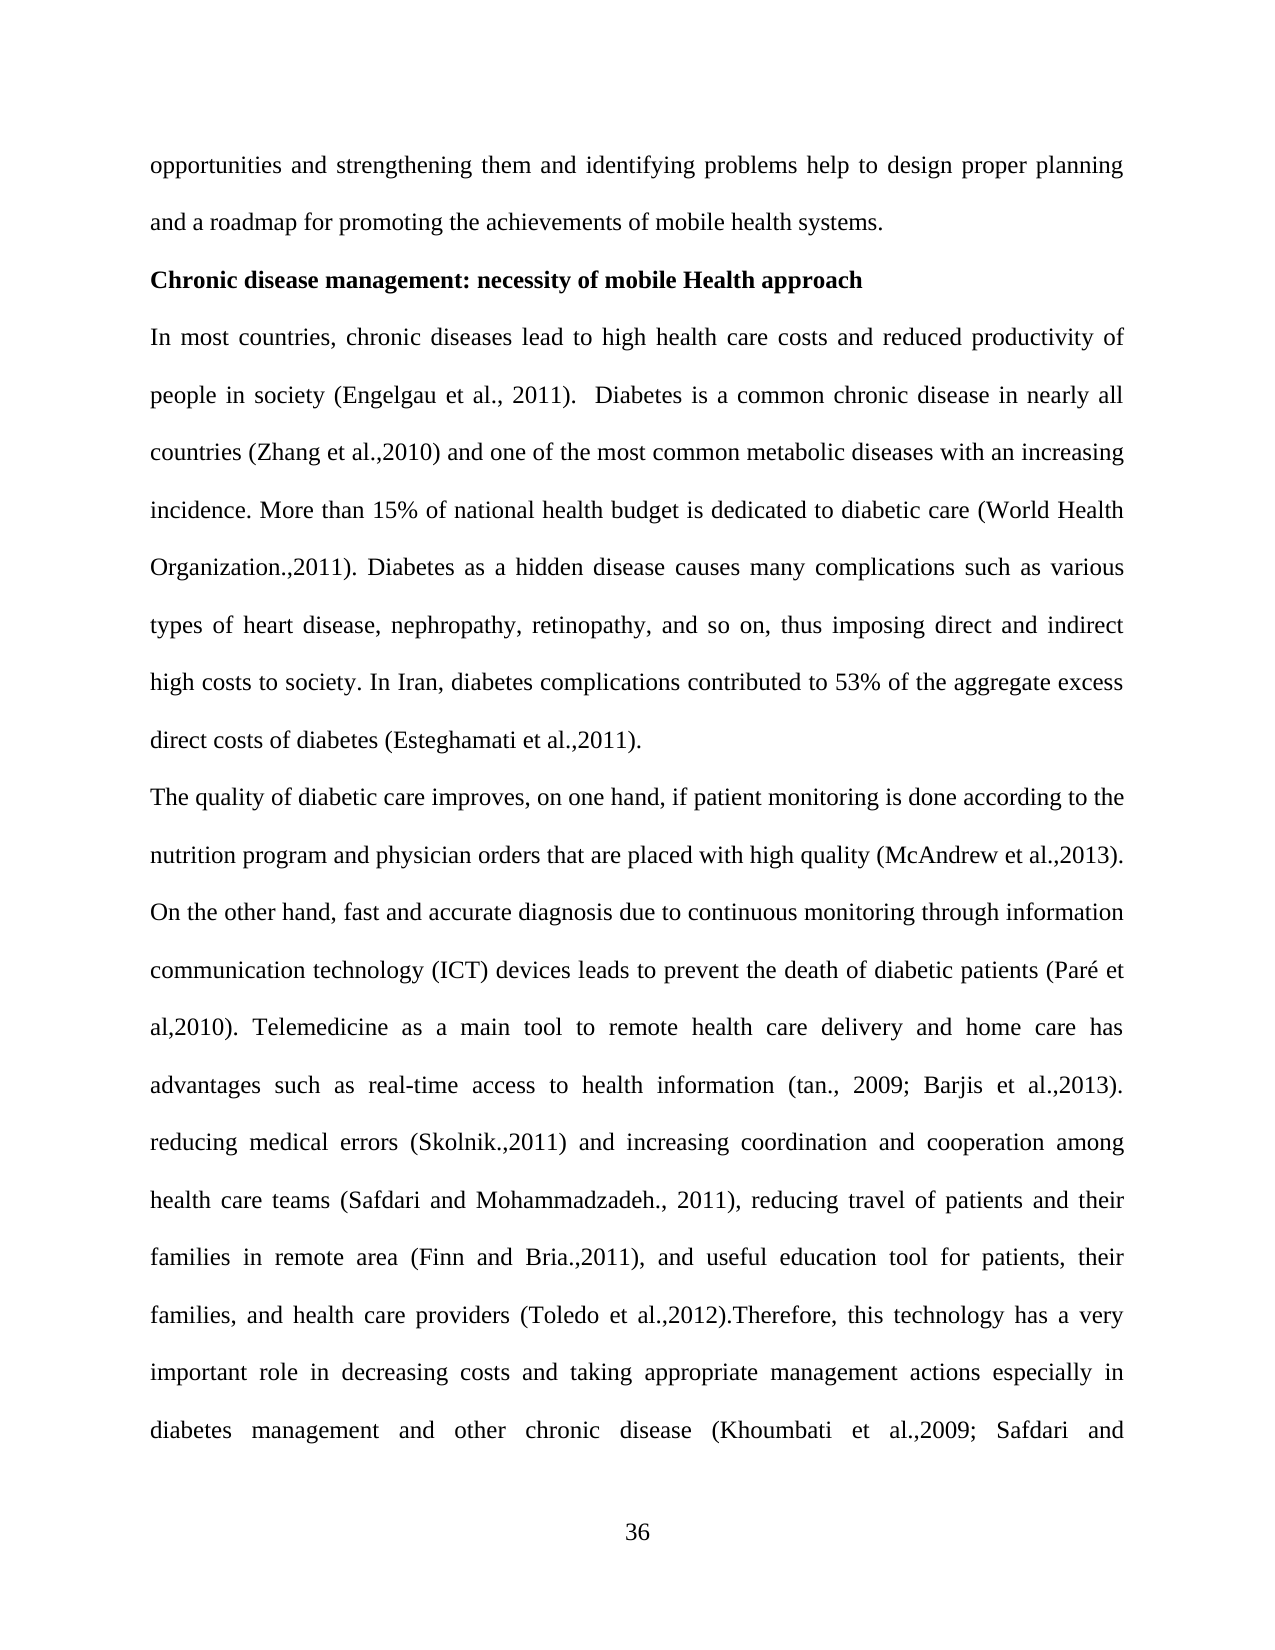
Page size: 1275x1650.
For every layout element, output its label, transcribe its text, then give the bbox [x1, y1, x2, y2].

text Chronic disease management: necessity of mobile Health approach [150, 265, 1125, 294]
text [150, 150, 1125, 236]
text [150, 782, 1125, 1444]
text In most countries, chronic diseases lead to high health care costs and reduced productivity of people in society (Engelgau et al., 2011). Diabetes is a common chronic disease in nearly all countries (Zhang et al.,2010) and one of the most common metabolic diseases with an increasing incidence. More than 15% of national health budget is dedicated to diabetic care (World Health Organization.,2011). Diabetes as a hidden disease causes many complications such as various types of heart disease, nephropathy, retinopathy, and so on, thus imposing direct and indirect high costs to society. In Iran, diabetes complications contributed to 53% of the aggregate excess direct costs of diabetes (Esteghamati et al.,2011). [150, 322, 1125, 754]
